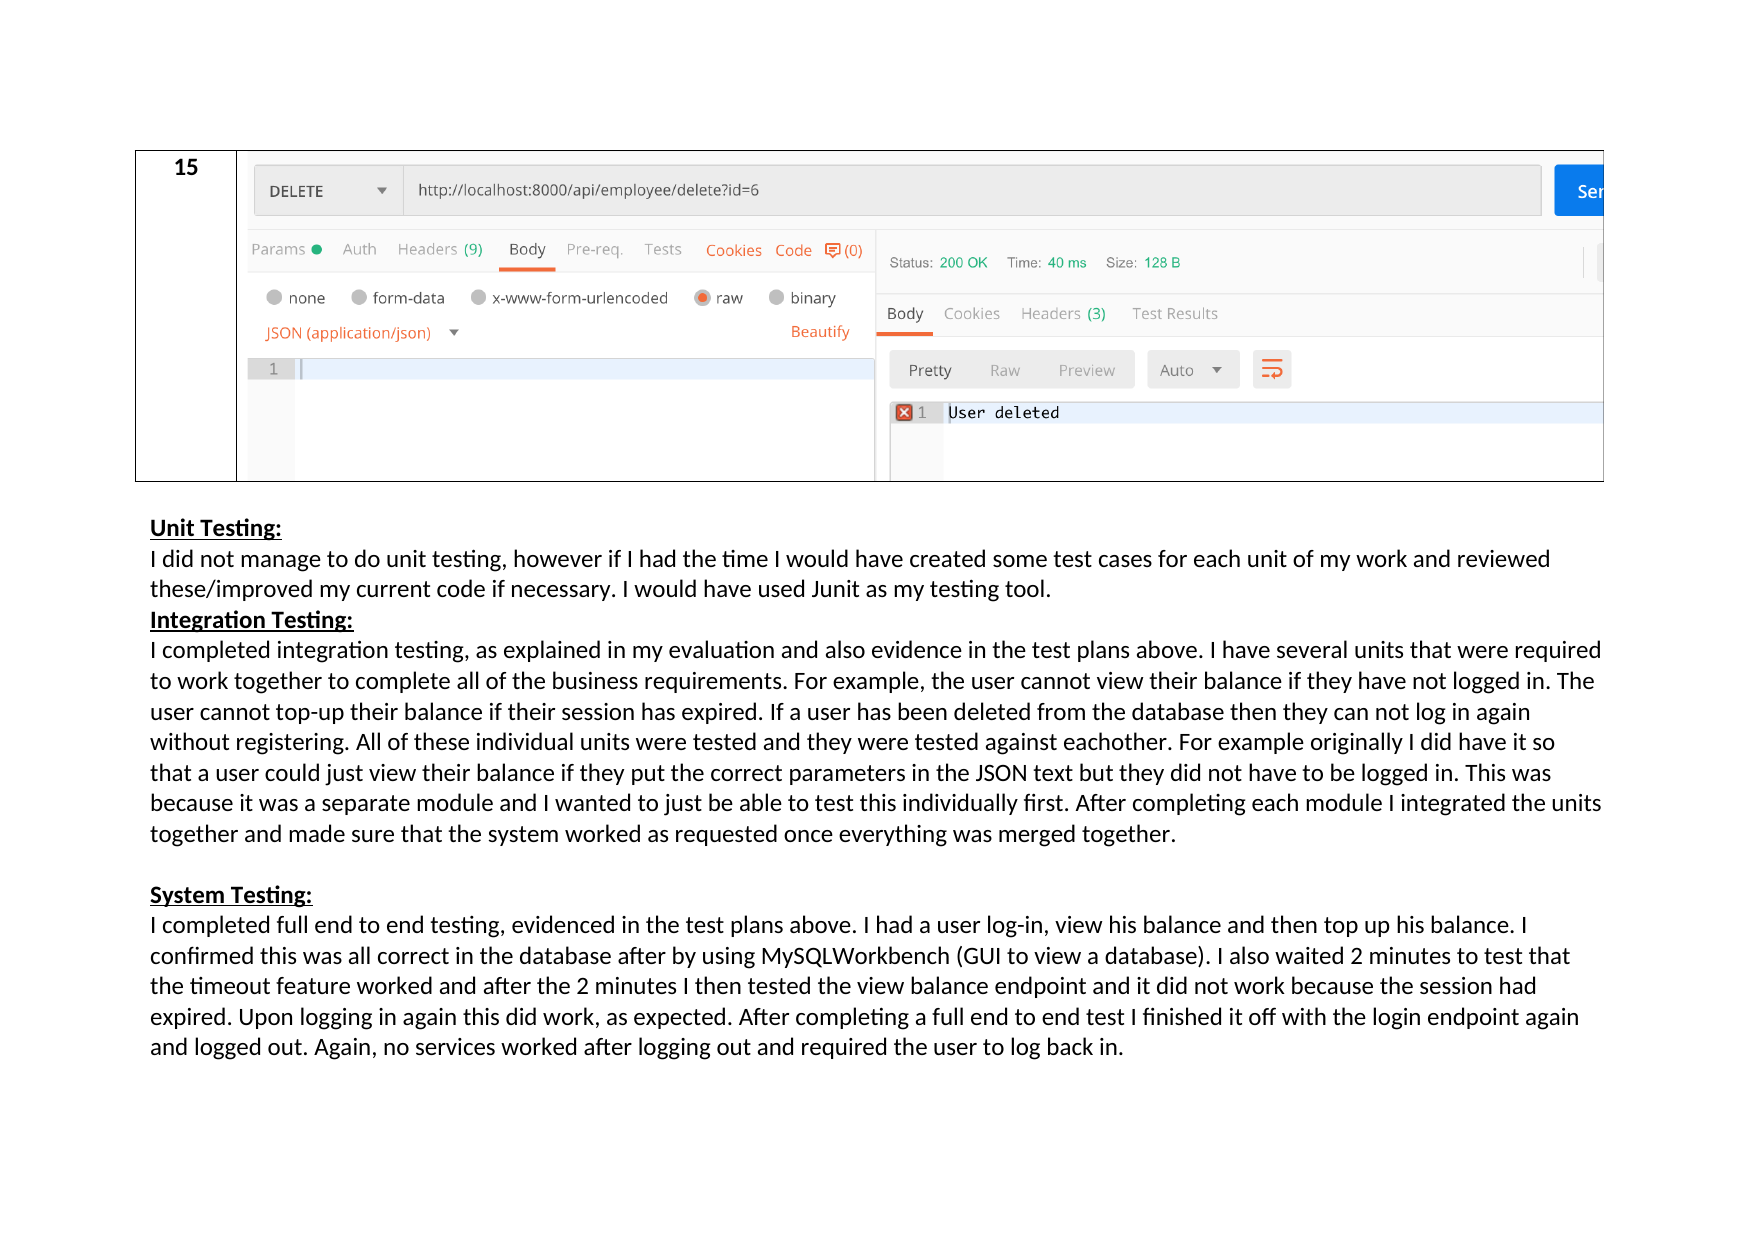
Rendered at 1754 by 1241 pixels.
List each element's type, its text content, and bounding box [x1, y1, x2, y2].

text I completed integration testing, as explained in my evaluation and also evidence in the test plans above. I have several units that were required to work together to complete all of the business requirements. For example, the user cannot view their balance if they have not logged in. The user cannot top-up their balance if their session has expired. If a user has been deleted from the database then they can not log in again without registering. All of these individual units were tested and they were tested against eachother. For example originally I did have it so that a user could just view their balance if they put the correct parameters in the JSON text but they did not have to be logged in. This was because it was a separate module and I wanted to just be able to test this individually first. After completing each module I integrated the units together and made sure that the system worked as requested once everything was merged together. [150, 634, 1604, 848]
text I completed full end to end testing, evidenced in the test plans above. I had a user log-in, view his balance and then top up his balance. I confirmed this was all correct in the database after by using MySQLWorkbench (GUI to view a database). I also waited 2 minutes to test that the timeout feature worked and after the 2 minutes I then tested the view balance endpoint and it did not work because the session had expired. Upon logging in again this did work, as expected. After completing a full end to end test I finished it off with the login endpoint again and logged out. Again, no services worked after logging out and required the user to log back in. [150, 909, 1604, 1062]
table_cell 15 [136, 151, 236, 481]
text I did not manage to do unit testing, however if I had the time I would have created some test cases for each unit of my work and reviewed these/improved my current code if necessary. I would have used Junit as my testing tool. [150, 543, 1604, 604]
picture [247, 151, 1604, 481]
text System Testing: [150, 879, 1604, 909]
table_cell [237, 151, 247, 481]
text Integration Testing: [150, 604, 1604, 634]
text Unit Testing: [150, 512, 1604, 543]
